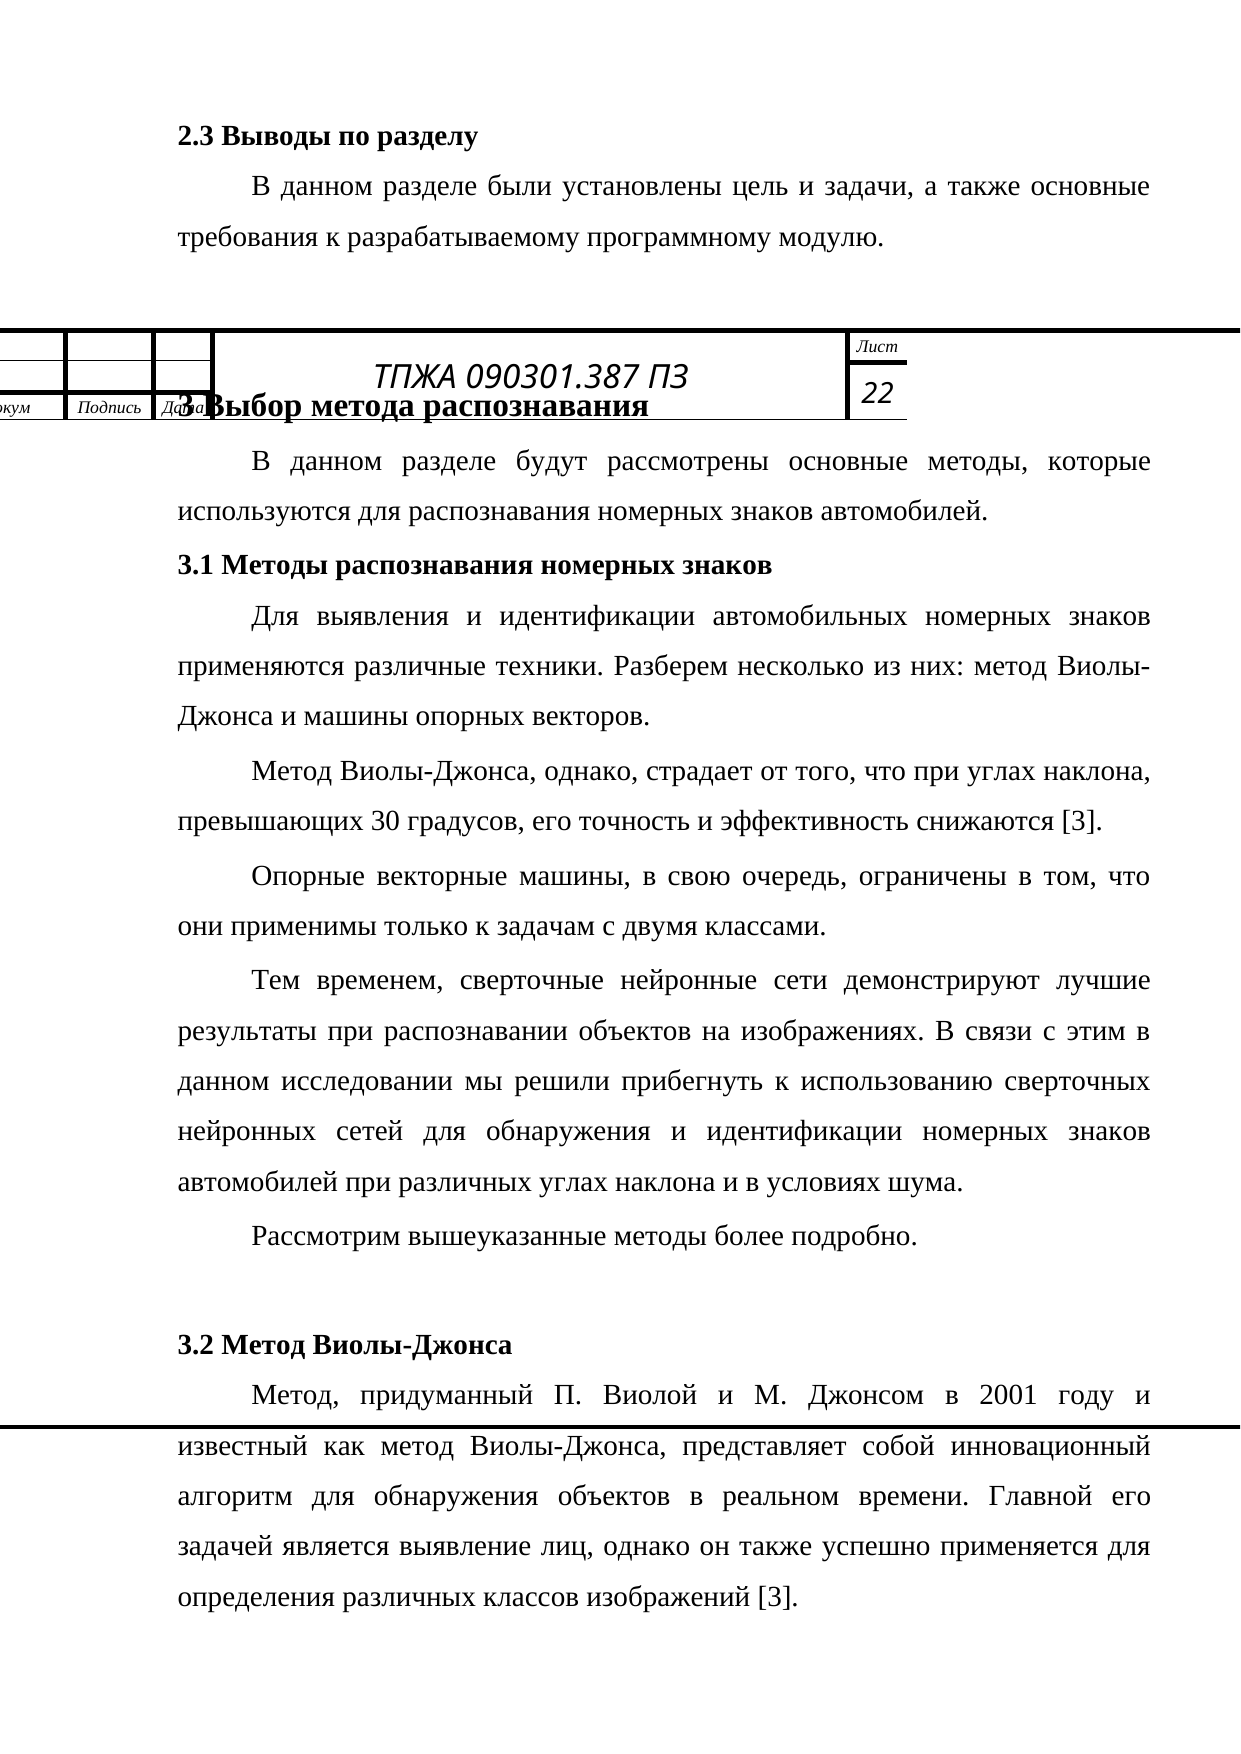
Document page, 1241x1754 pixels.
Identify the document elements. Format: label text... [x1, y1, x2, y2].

text 3.2 Метод Виолы-Джонса [177, 1327, 1152, 1361]
text Опорные векторные машины, в свою очередь, ограничены в том, что они применимы только к задачам с двумя классами. [177, 858, 1152, 942]
text 3.1 Методы распознавания номерных знаков [177, 547, 1152, 581]
text В данном разделе были установлены цель и задачи, а также основные требования к разрабатываемому программному модулю. [177, 168, 1152, 252]
text 3 Выбор метода распознавания [430, 385, 1152, 423]
text Рассмотрим вышеуказанные методы более подробно. [177, 1218, 1152, 1252]
text В данном разделе будут рассмотрены основные методы, которые используются для распознавания номерных знаков автомобилей. [177, 443, 1152, 527]
text Тем временем, сверточные нейронные сети демонстрируют лучшие результаты при распознавании объектов на изображениях. В связи с этим в данном исследовании мы решили прибегнуть к использованию сверточных нейронных сетей для обнаружения и идентификации номерных знаков автомобилей при различных углах наклона и в условиях шума. [177, 962, 1152, 1197]
text Метод, придуманный П. Виолой и М. Джонсом в 2001 году и известный как метод Виолы-Джонса, представляет собой инновационный алгоритм для обнаружения объектов в реальном времени. Главной его задачей является выявление лиц, однако он также успешно применяется для определения различных классов изображений [3]. [177, 1377, 1152, 1612]
text 3 Выбор метода распознавания [215, 385, 845, 419]
text Для выявления и идентификации автомобильных номерных знаков применяются различные техники. Разберем несколько из них: метод Виолы-Джонса и машины опорных векторов. [177, 598, 1152, 732]
text 2.3 Выводы по разделу [177, 118, 1152, 152]
text Метод Виолы-Джонса, однако, страдает от того, что при углах наклона, превышающих 30 градусов, его точность и эффективность снижаются [3]. [177, 753, 1152, 837]
